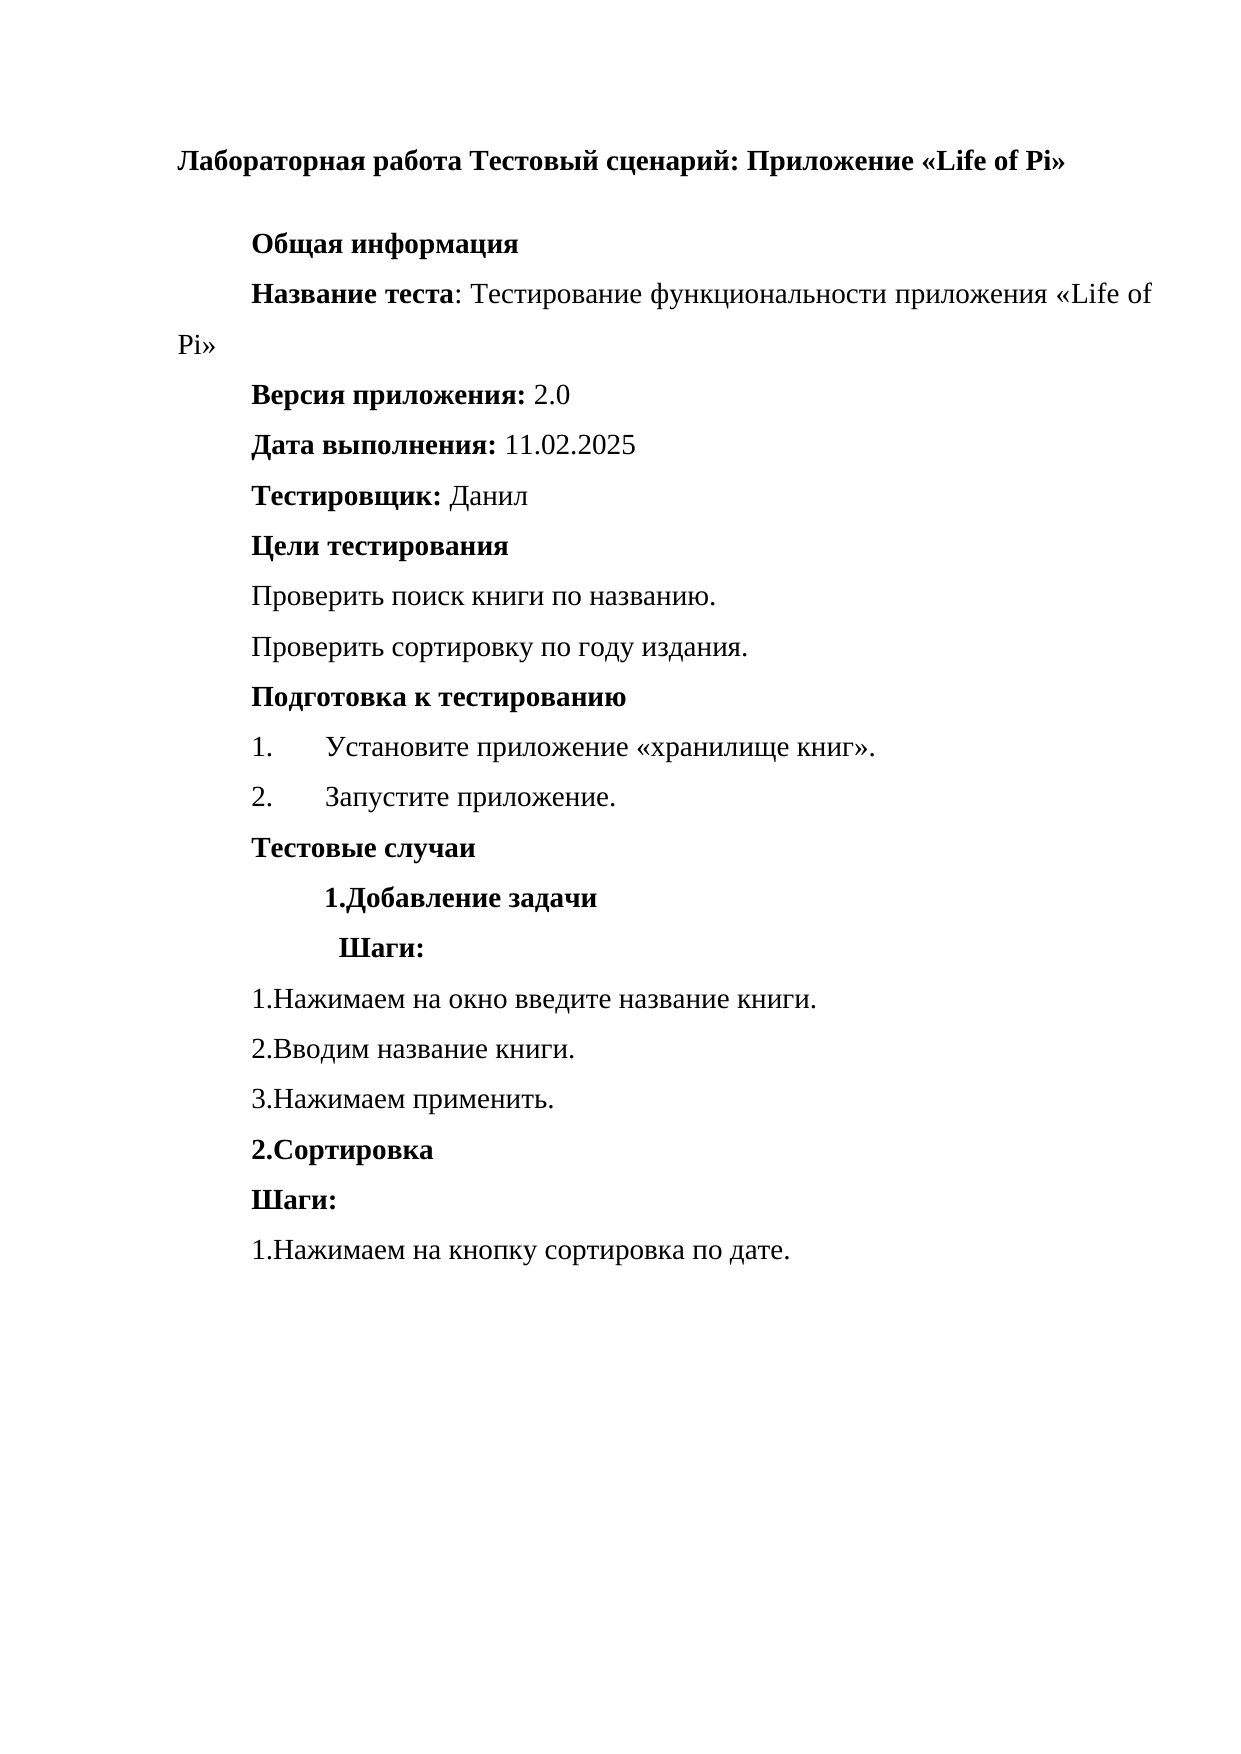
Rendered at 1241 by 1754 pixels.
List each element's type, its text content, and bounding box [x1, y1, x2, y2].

text 3.Нажимаем применить. [177, 1081, 1152, 1115]
text Шаги: [177, 1182, 1152, 1216]
text Цели тестирования [177, 528, 1152, 562]
text 1.Нажимаем на окно введите название книги. [177, 981, 1152, 1014]
subtitle Лабораторная работа Тестовый сценарий: Приложение «Life of Pi» [177, 143, 1152, 177]
list Запустите приложение. [177, 779, 1152, 813]
text 2.Вводим название книги. [177, 1031, 1152, 1065]
text Подготовка к тестированию [177, 679, 1152, 712]
text Название теста: Тестирование функциональности приложения «Life of Pi» [177, 276, 1152, 360]
text 1.Добавление задачи [177, 880, 1152, 914]
text 1.Нажимаем на кнопку сортировка по дате. [177, 1232, 1152, 1266]
text Шаги: [177, 931, 1152, 964]
text Дата выполнения: 11.02.2025 [177, 427, 1152, 461]
text 2.Сортировка [177, 1132, 1152, 1165]
text Версия приложения: 2.0 [177, 377, 1152, 411]
text Общая информация [177, 226, 1152, 260]
list Установите приложение «хранилище книг». [177, 729, 1152, 763]
text Проверить сортировку по году издания. [177, 629, 1152, 662]
text Тестовые случаи [177, 830, 1152, 863]
text Тестировщик: Данил [177, 478, 1152, 511]
text Проверить поиск книги по названию. [177, 578, 1152, 612]
